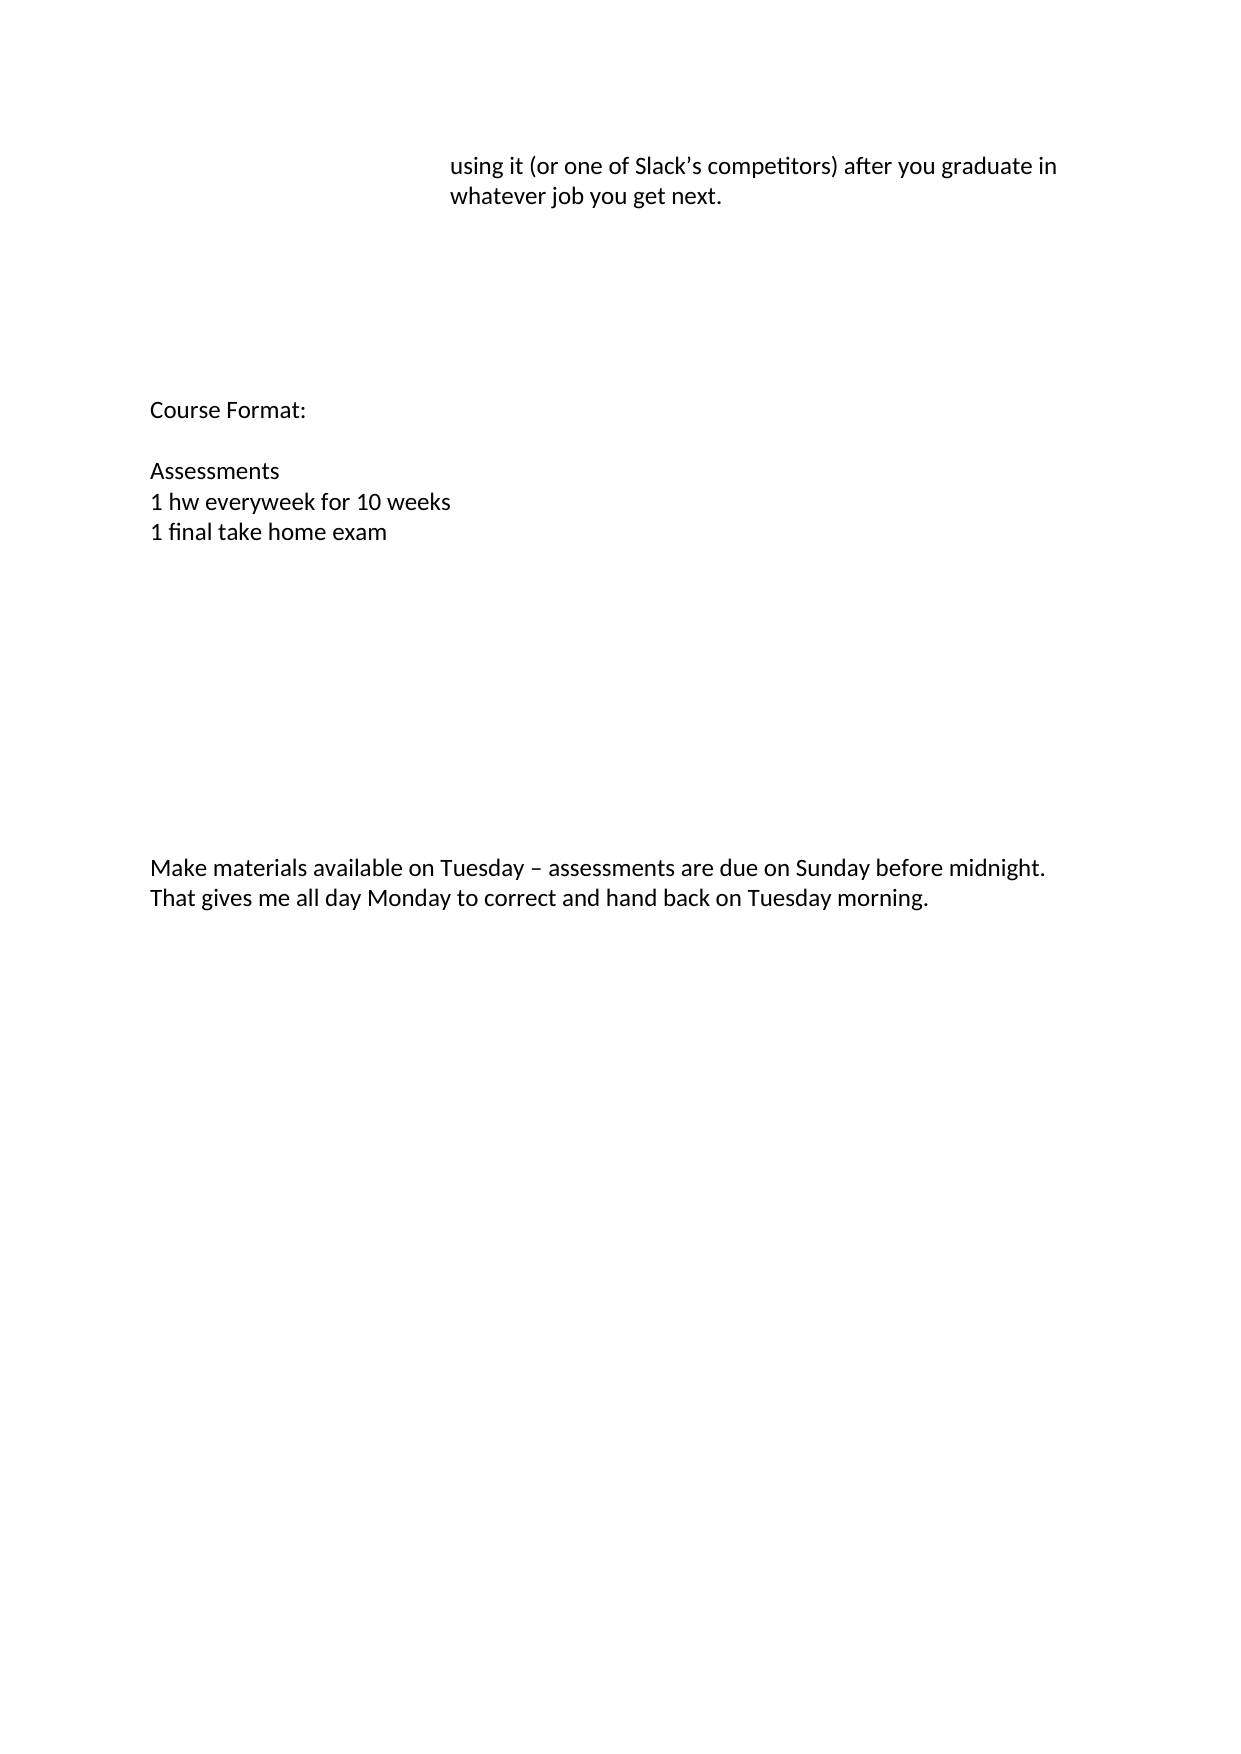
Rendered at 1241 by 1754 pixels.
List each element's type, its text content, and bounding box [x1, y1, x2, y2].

text 1 hw everyweek for 10 weeks [150, 486, 1090, 516]
text Course Format: [150, 394, 1090, 425]
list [412, 150, 1090, 211]
text Make materials available on Tuesday – assessments are due on Sunday before midnight. That gives me all day Monday to correct and hand back on Tuesday morning. [150, 852, 1090, 913]
text Assessments [150, 455, 1090, 486]
text 1 final take home exam [150, 516, 1090, 547]
